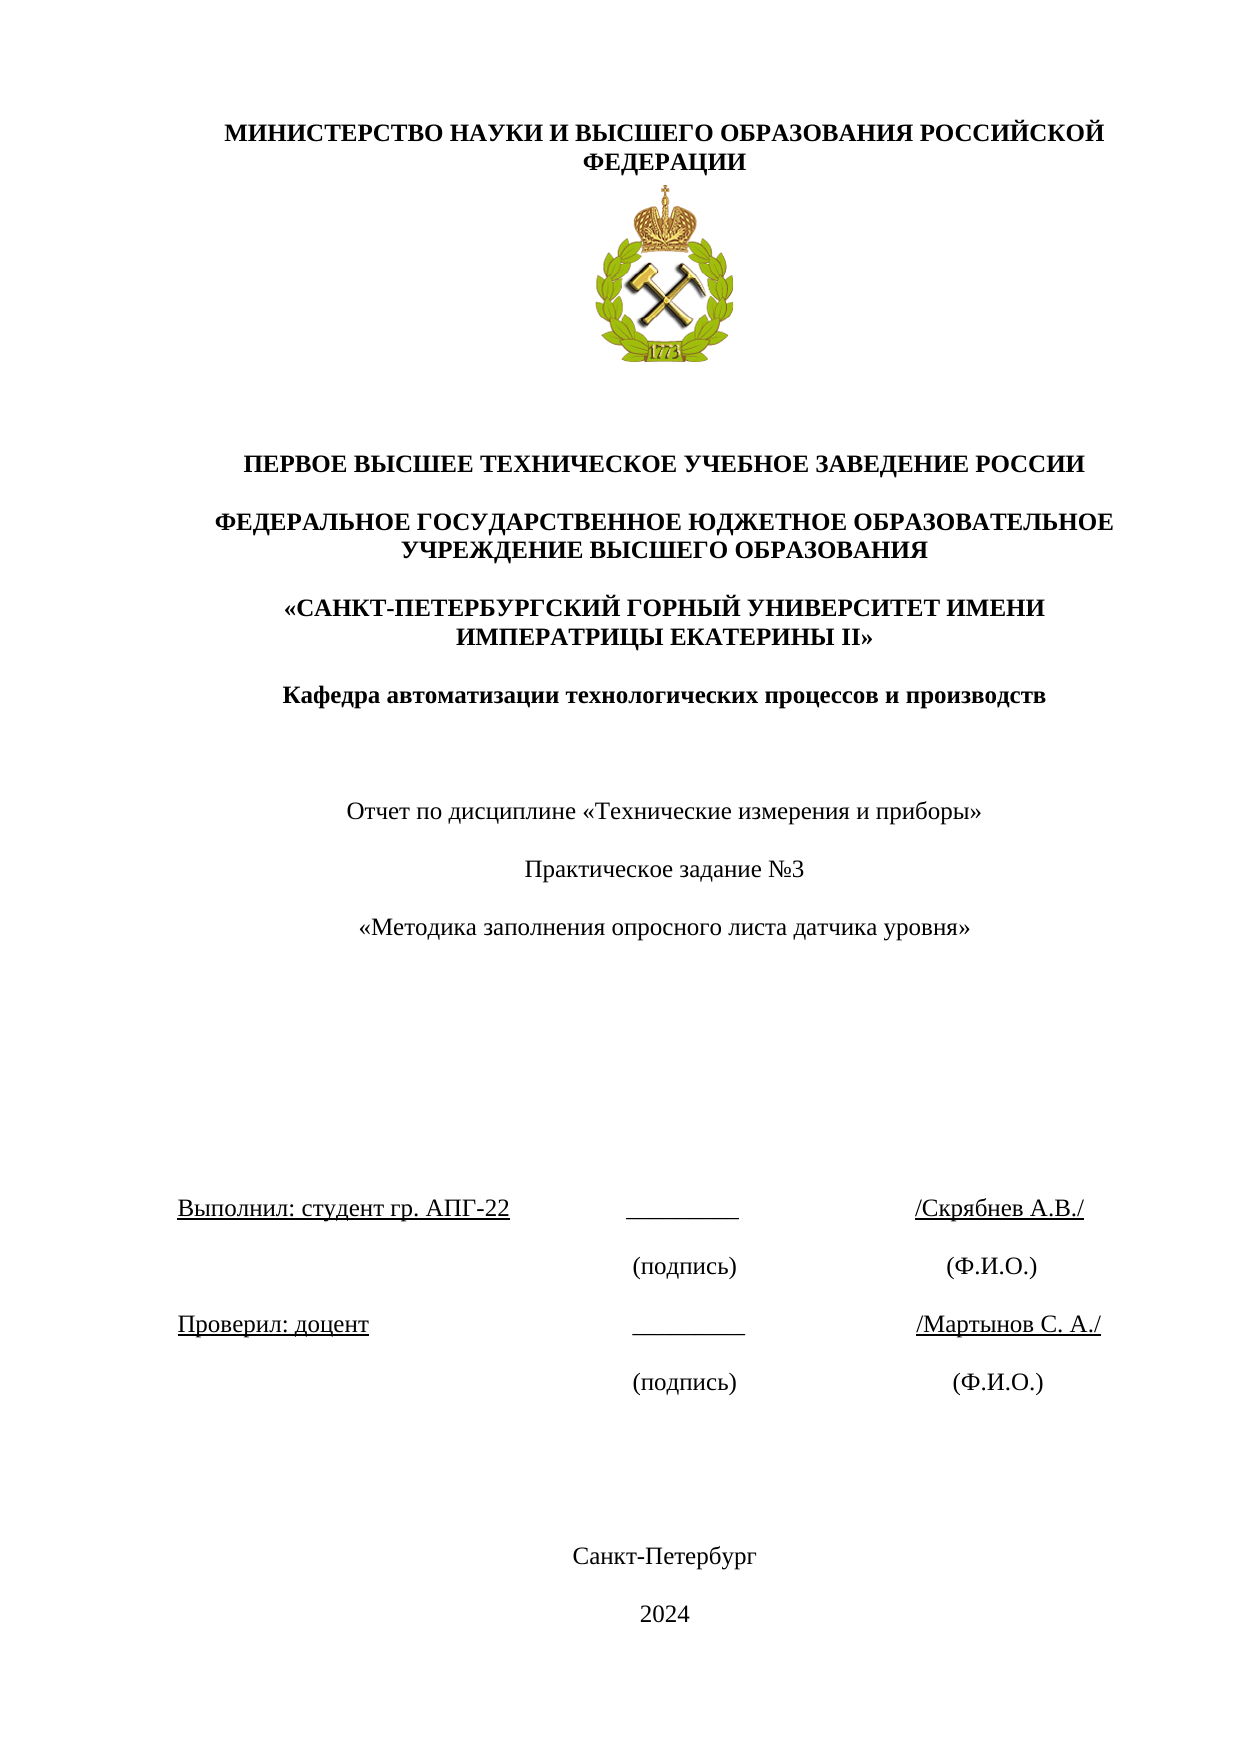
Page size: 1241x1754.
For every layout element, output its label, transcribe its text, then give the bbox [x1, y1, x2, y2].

text МИНИСТЕРСТВО НАУКИ И ВЫСШЕГО ОБРАЗОВАНИЯ РОССИЙСКОЙ ФЕДЕРАЦИИ [177, 118, 1152, 176]
text Выполнил: студент гр. АПГ-22 _________ /Скрябнев А.В./ [177, 1193, 1152, 1222]
text Санкт-Петербург [177, 1541, 1152, 1570]
text «САНКТ-ПЕТЕРБУРГСКИЙ ГОРНЫЙ УНИВЕРСИТЕТ ИМЕНИ ИМПЕРАТРИЦЫ ЕКАТЕРИНЫ II» [177, 593, 1152, 651]
text ПЕРВОЕ ВЫСШЕЕ ТЕХНИЧЕСКОЕ УЧЕБНОЕ ЗАВЕДЕНИЕ РОССИИ [177, 449, 1152, 478]
text Отчет по дисциплине «Технические измерения и приборы» [177, 796, 1152, 825]
text (подпись) (Ф.И.О.) [546, 1367, 1152, 1396]
text Кафедра автоматизации технологических процессов и производств [177, 680, 1152, 709]
text 2024 [177, 1599, 1152, 1628]
text «Методика заполнения опросного листа датчика уровня» [177, 912, 1152, 941]
text Проверил: доцент _________ /Мартынов С. А./ [177, 1309, 1152, 1338]
picture [595, 185, 734, 362]
text ФЕДЕРАЛЬНОЕ ГОСУДАРСТВЕННОЕ ЮДЖЕТНОЕ ОБРАЗОВАТЕЛЬНОЕ УЧРЕЖДЕНИЕ ВЫСШЕГО ОБРАЗОВАНИЯ [177, 507, 1152, 564]
text Практическое задание №3 [177, 854, 1152, 883]
text (подпись) (Ф.И.О.) [620, 1251, 1152, 1280]
